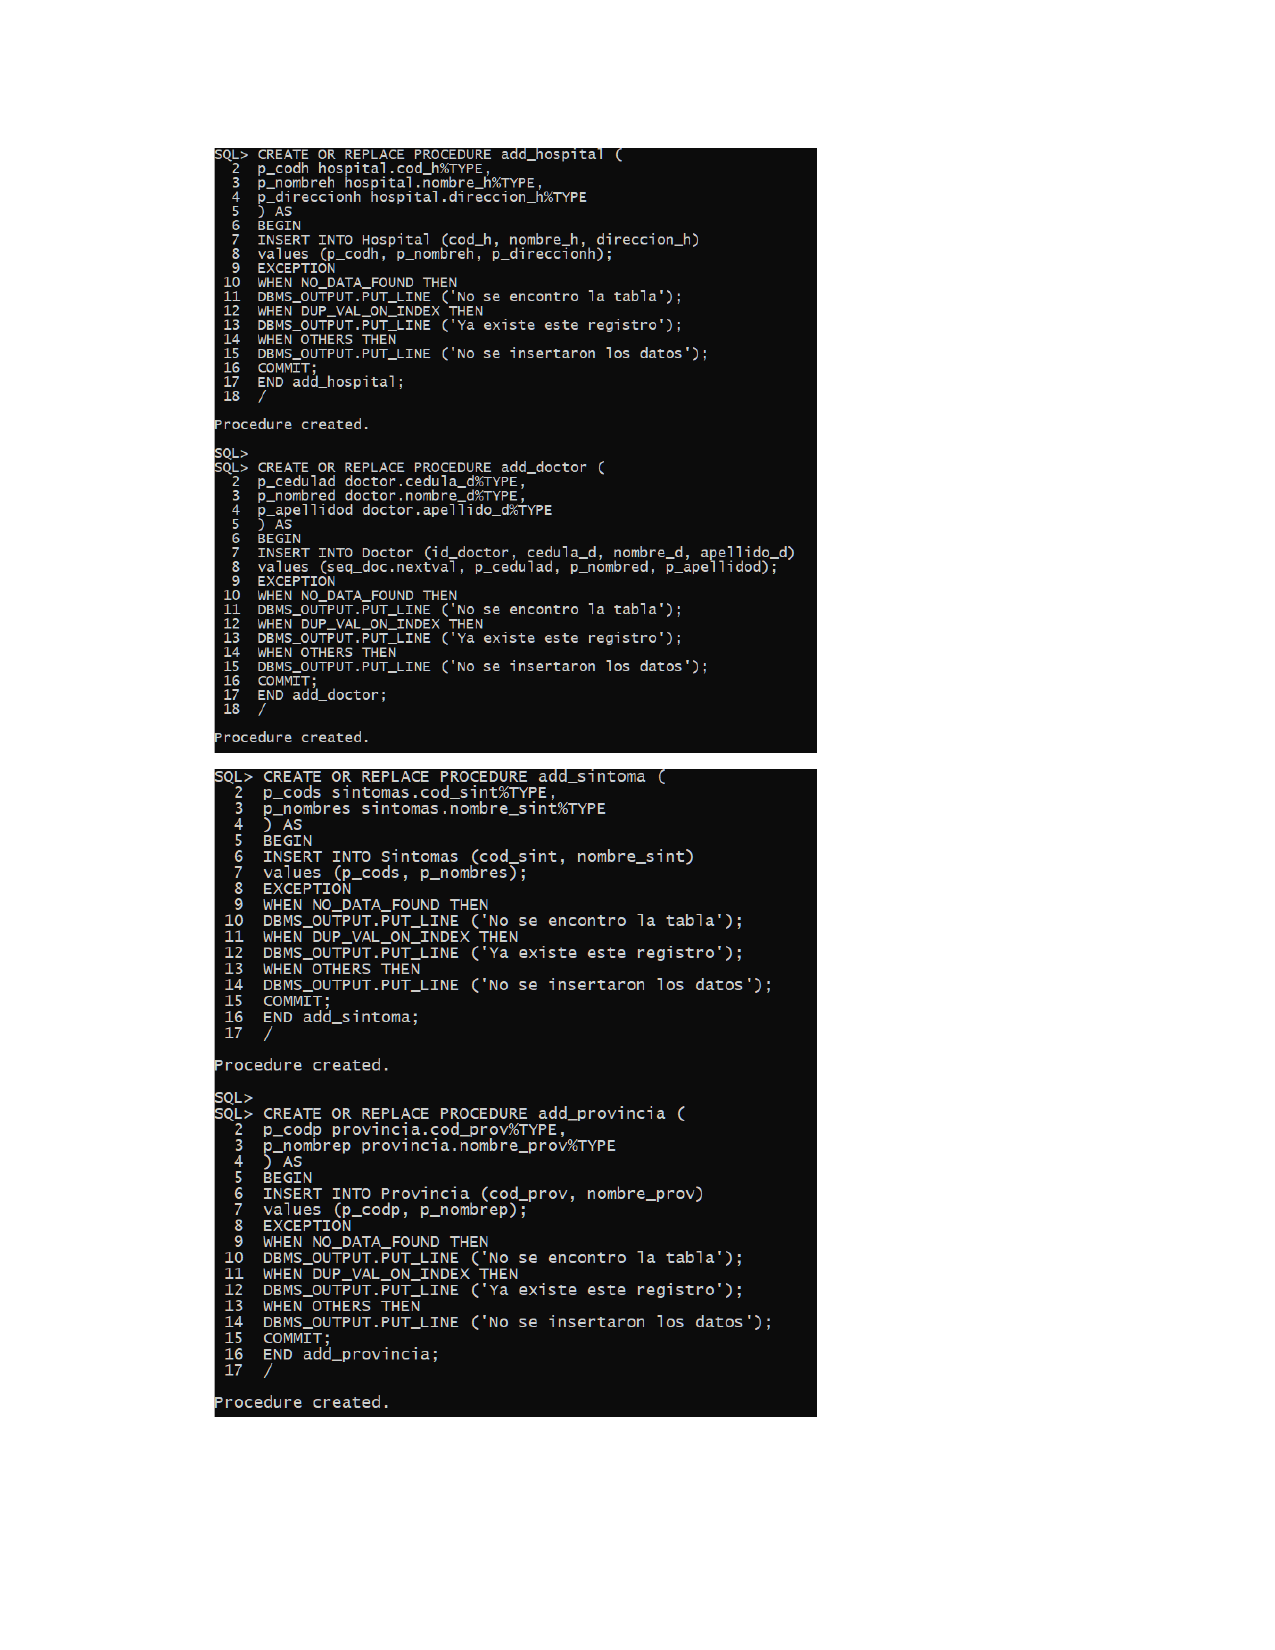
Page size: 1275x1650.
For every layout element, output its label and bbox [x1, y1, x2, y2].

picture [214, 147, 817, 753]
picture [214, 766, 817, 1417]
